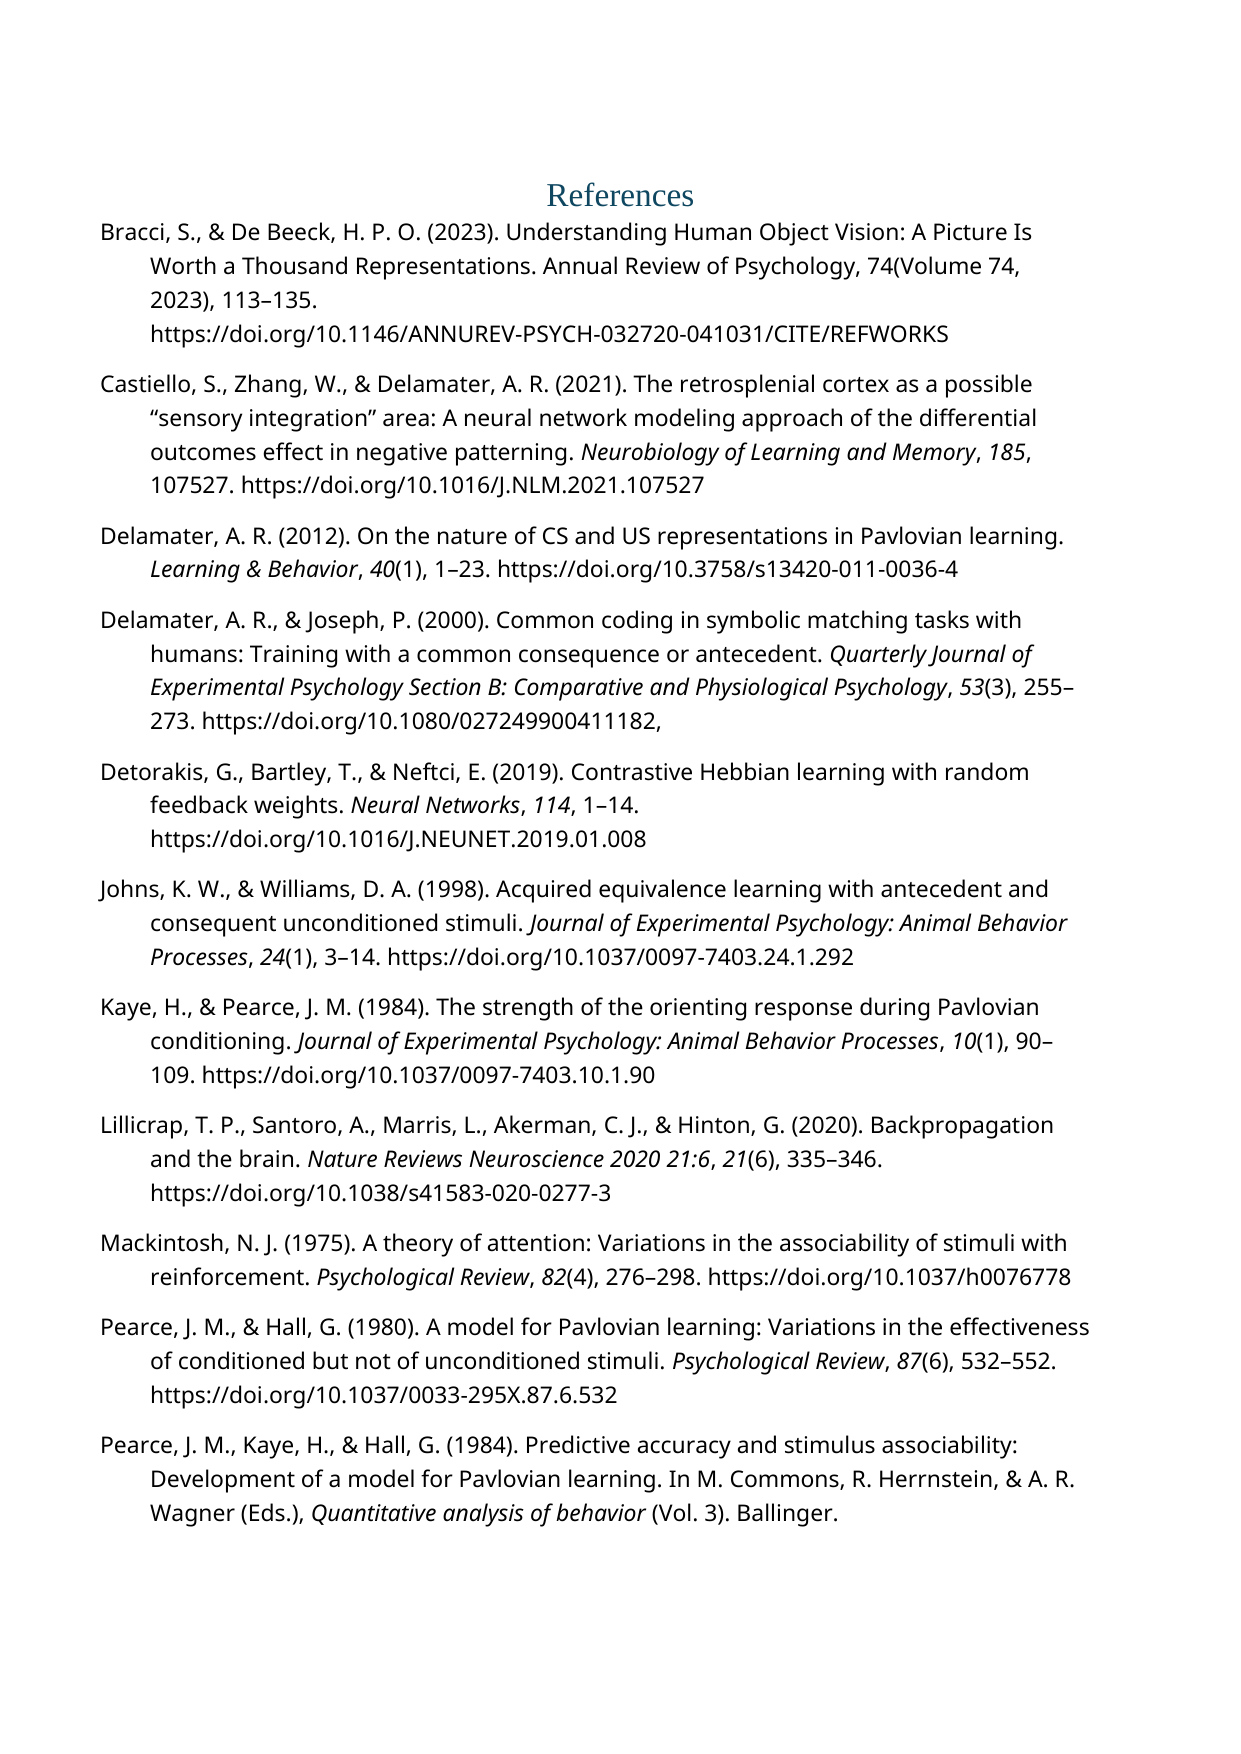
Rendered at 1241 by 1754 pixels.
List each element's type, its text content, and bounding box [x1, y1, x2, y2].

subtitle References [150, 175, 1090, 213]
